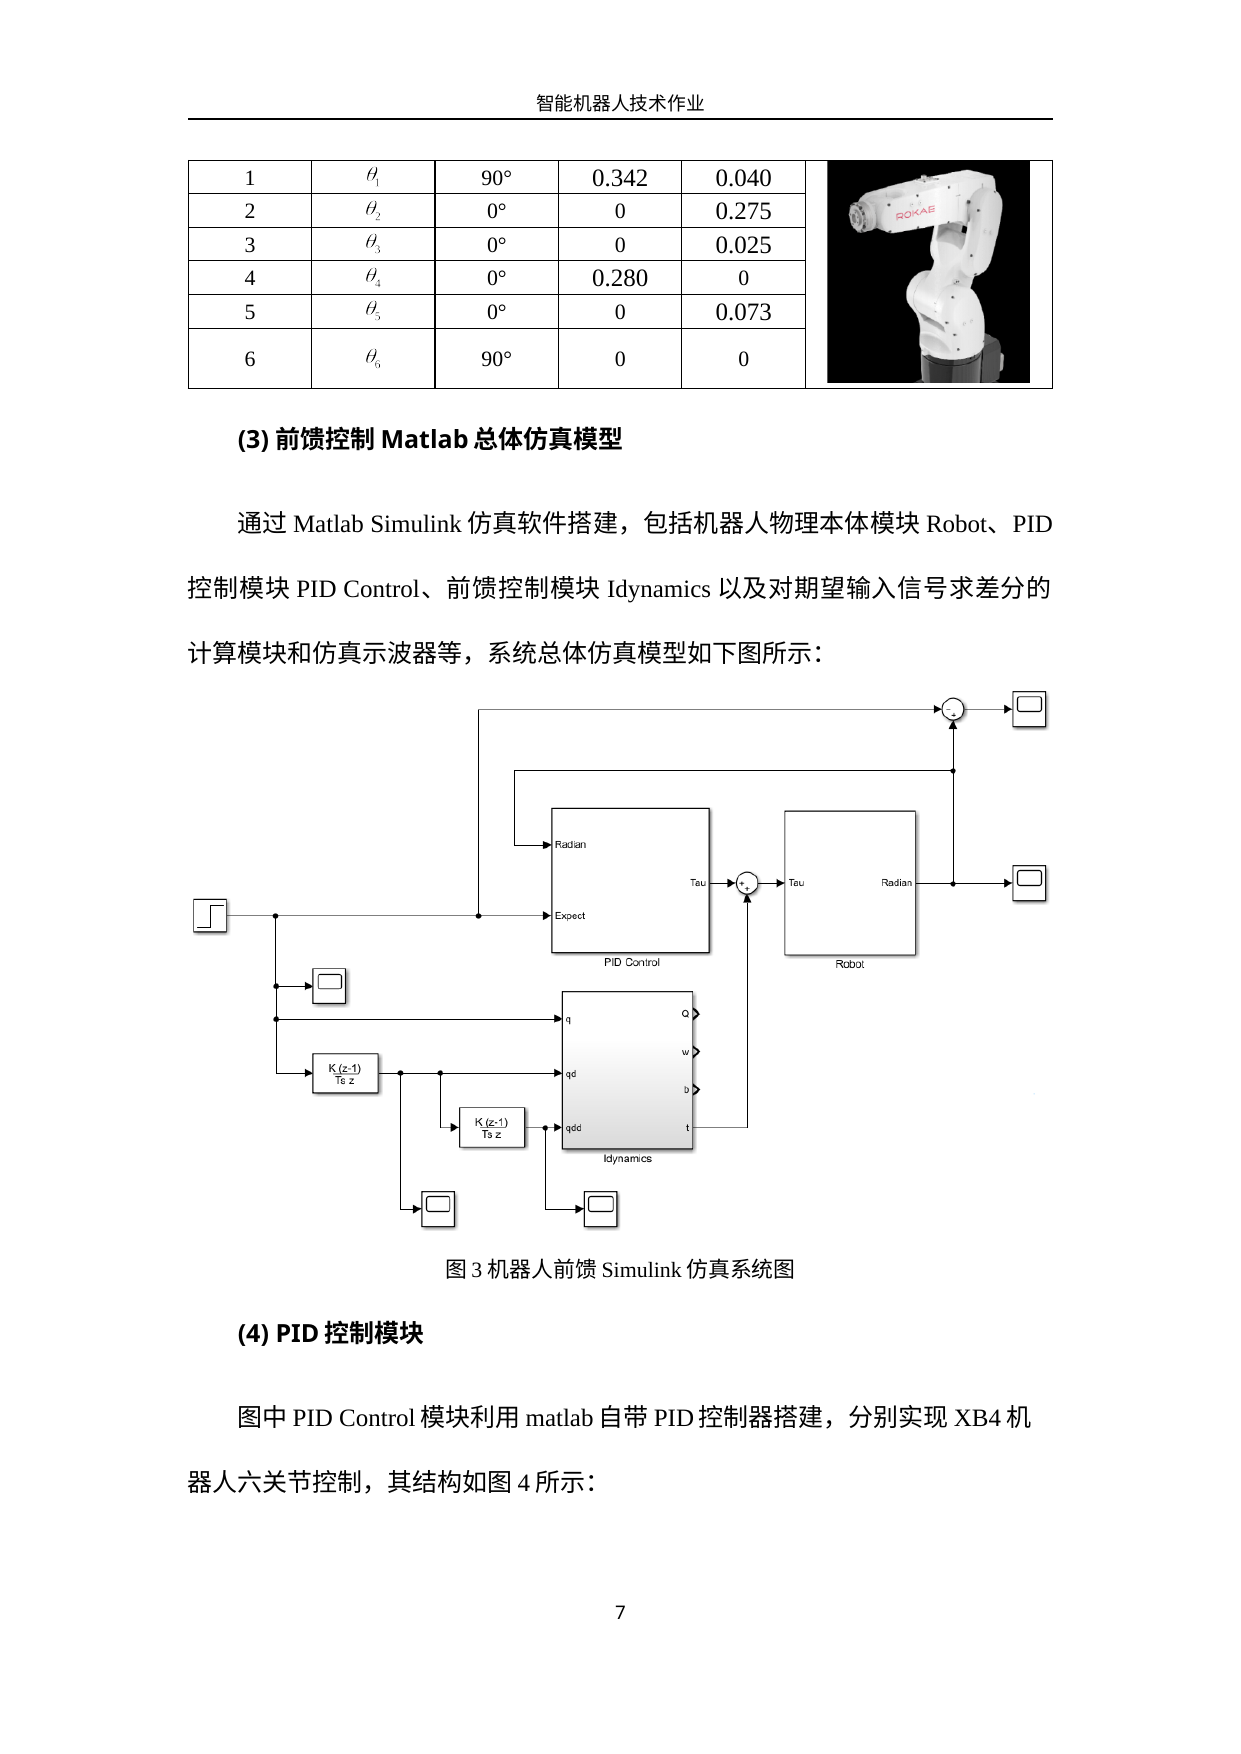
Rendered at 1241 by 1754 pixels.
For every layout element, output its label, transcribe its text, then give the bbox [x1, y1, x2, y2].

table_cell 0.275 [682, 194, 805, 227]
table_cell 0° [436, 261, 558, 294]
table_cell 6 [189, 329, 311, 388]
text 图3 机器人前馈Simulink仿真系统图 [187, 1251, 1053, 1284]
text 通过Matlab Simulink仿真软件搭建，包括机器人物理本体模块Robot、PID控制模块PID Control、前馈控制模块Idynamics以及对期望输入信号求差分的计算模块和仿真示波器等，系统总体仿真模型如下图所示： [187, 489, 1053, 683]
table_cell 90° [436, 329, 558, 388]
table_cell [312, 228, 434, 260]
table_cell 2 [189, 194, 311, 227]
text (4) PID控制模块 [187, 1299, 1053, 1364]
table_cell 0 [559, 329, 681, 388]
table_cell 0 [559, 295, 681, 327]
text 图中PID Control模块利用matlab自带PID控制器搭建，分别实现XB4机器人六关节控制，其结构如图4所示： [187, 1383, 1053, 1513]
table_cell 0° [436, 194, 558, 227]
table_cell 0.342 [559, 161, 681, 193]
picture [827, 160, 1030, 383]
table_cell 0.025 [682, 228, 805, 260]
table_cell [312, 261, 434, 294]
table_header [806, 161, 1052, 388]
text (3) 前馈控制Matlab总体仿真模型 [187, 406, 1053, 471]
table_cell 0.280 [559, 261, 681, 294]
table_cell [312, 161, 434, 193]
table_cell 1 [189, 161, 311, 193]
table_cell 0 [559, 194, 681, 227]
table_cell [312, 194, 434, 227]
table_cell 0° [436, 295, 558, 327]
table_cell 0 [682, 329, 805, 388]
table_cell 0 [559, 228, 681, 260]
table_cell [312, 295, 434, 327]
table_cell 0.040 [682, 161, 805, 193]
table_cell 4 [189, 261, 311, 294]
picture [187, 683, 1053, 1234]
table_cell 90° [436, 161, 558, 193]
table_cell 0° [436, 228, 558, 260]
table_cell [312, 329, 434, 388]
table_cell 0.073 [682, 295, 805, 327]
table_cell 3 [189, 228, 311, 260]
table_cell 5 [189, 295, 311, 327]
table_cell 0 [682, 261, 805, 294]
